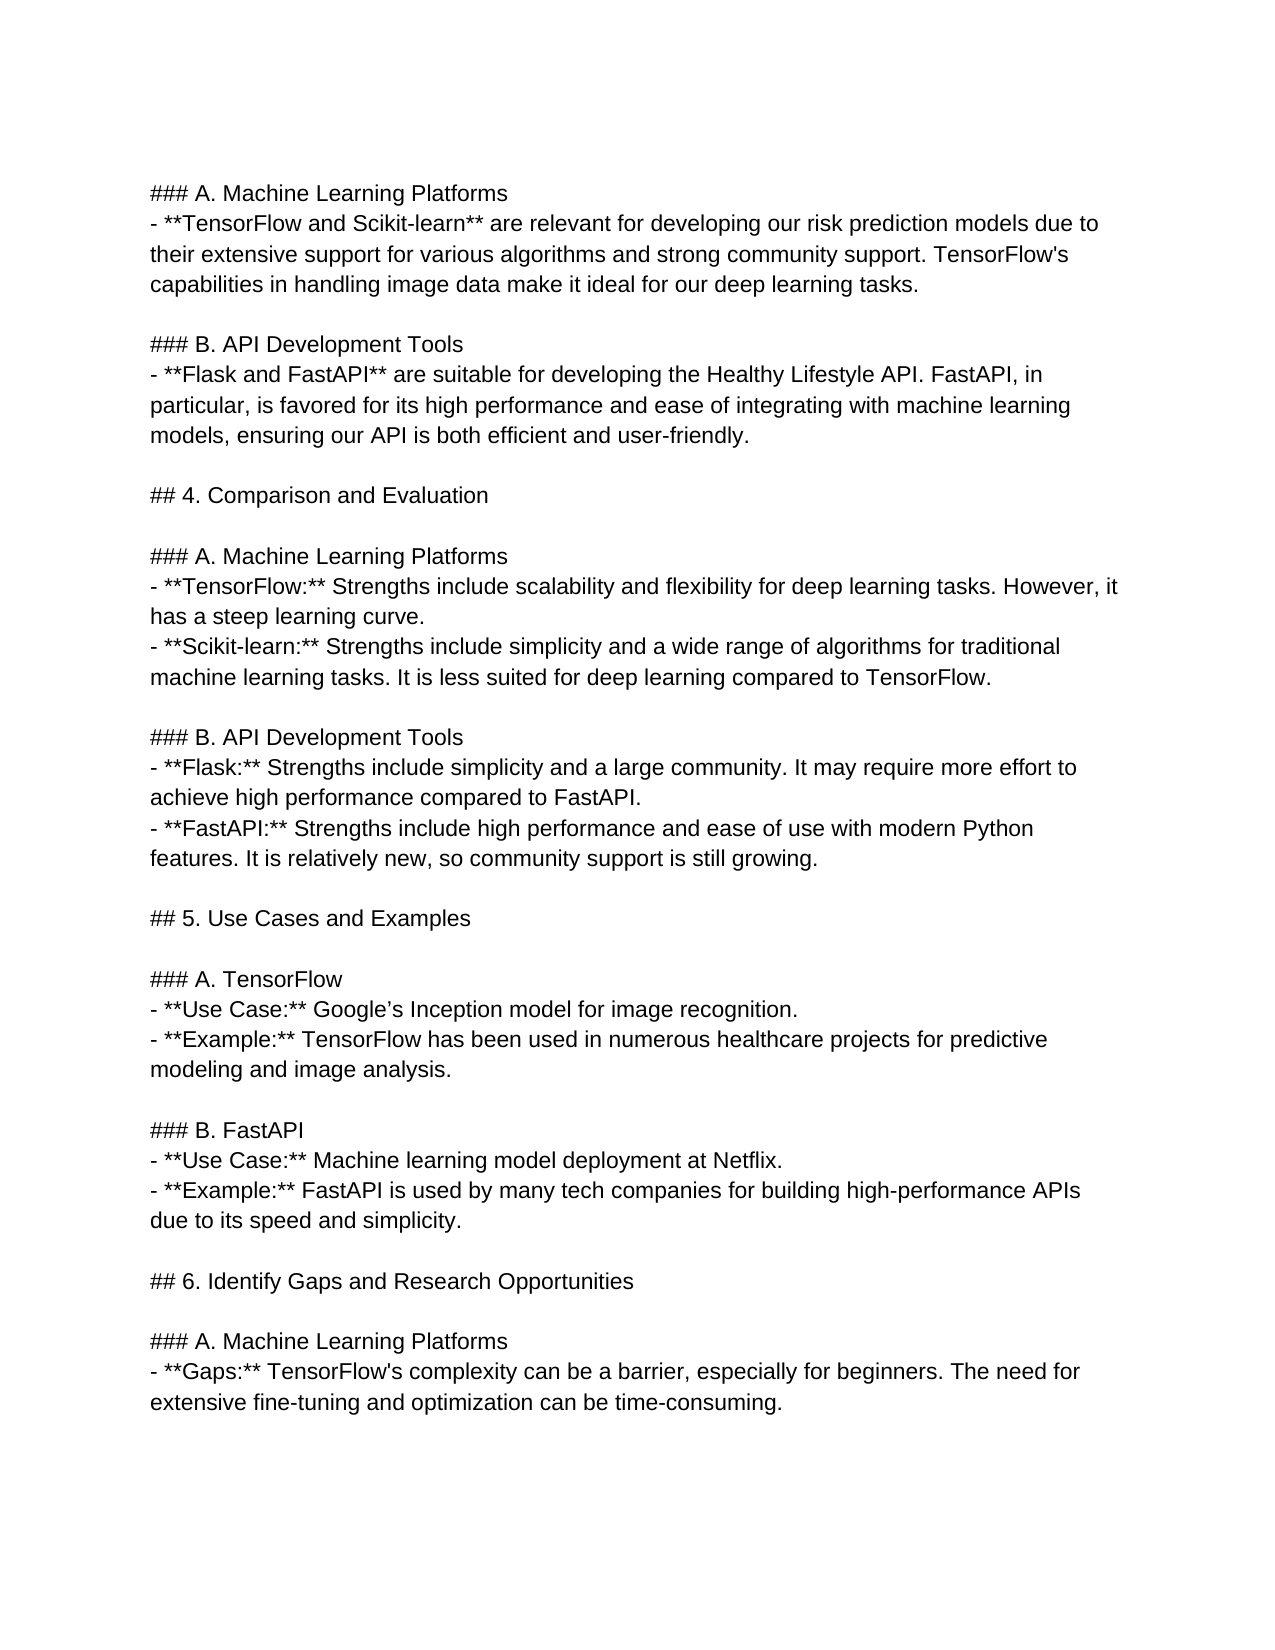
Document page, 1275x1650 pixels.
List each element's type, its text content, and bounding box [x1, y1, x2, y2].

text - **FastAPI:** Strengths include high performance and ease of use with modern Python features. It is relatively new, so community support is still growing. [150, 814, 1125, 871]
text ## 5. Use Cases and Examples [150, 905, 1125, 932]
text ### B. FastAPI [150, 1117, 1125, 1143]
text - **Flask and FastAPI** are suitable for developing the Healthy Lifestyle API. FastAPI, in particular, is favored for its high performance and ease of integrating with machine learning models, ensuring our API is both efficient and user-friendly. [150, 361, 1125, 448]
text - **Example:** TensorFlow has been used in numerous healthcare projects for predictive modeling and image analysis. [150, 1026, 1125, 1083]
text ### A. TensorFlow [150, 966, 1125, 992]
text - **TensorFlow and Scikit-learn** are relevant for developing our risk prediction models due to their extensive support for various algorithms and strong community support. TensorFlow's capabilities in handling image data make it ideal for our deep learning tasks. [150, 210, 1125, 297]
text ## 6. Identify Gaps and Research Opportunities [150, 1268, 1125, 1294]
text ### A. Machine Learning Platforms [150, 180, 1125, 207]
text ### B. API Development Tools [150, 331, 1125, 358]
text - **Use Case:** Machine learning model deployment at Netflix. [150, 1147, 1125, 1173]
text - **Scikit-learn:** Strengths include simplicity and a wide range of algorithms for traditional machine learning tasks. It is less suited for deep learning compared to TensorFlow. [150, 633, 1125, 690]
text ## 4. Comparison and Evaluation [150, 482, 1125, 509]
text - **Example:** FastAPI is used by many tech companies for building high-performance APIs due to its speed and simplicity. [150, 1177, 1125, 1234]
text ### A. Machine Learning Platforms [150, 1328, 1125, 1354]
text - **Gaps:** TensorFlow's complexity can be a barrier, especially for beginners. The need for extensive fine-tuning and optimization can be time-consuming. [150, 1358, 1125, 1415]
text ### A. Machine Learning Platforms [150, 543, 1125, 569]
text - **Use Case:** Google’s Inception model for image recognition. [150, 996, 1125, 1022]
text - **TensorFlow:** Strengths include scalability and flexibility for deep learning tasks. However, it has a steep learning curve. [150, 573, 1125, 629]
text ### B. API Development Tools [150, 724, 1125, 750]
text - **Flask:** Strengths include simplicity and a large community. It may require more effort to achieve high performance compared to FastAPI. [150, 754, 1125, 811]
